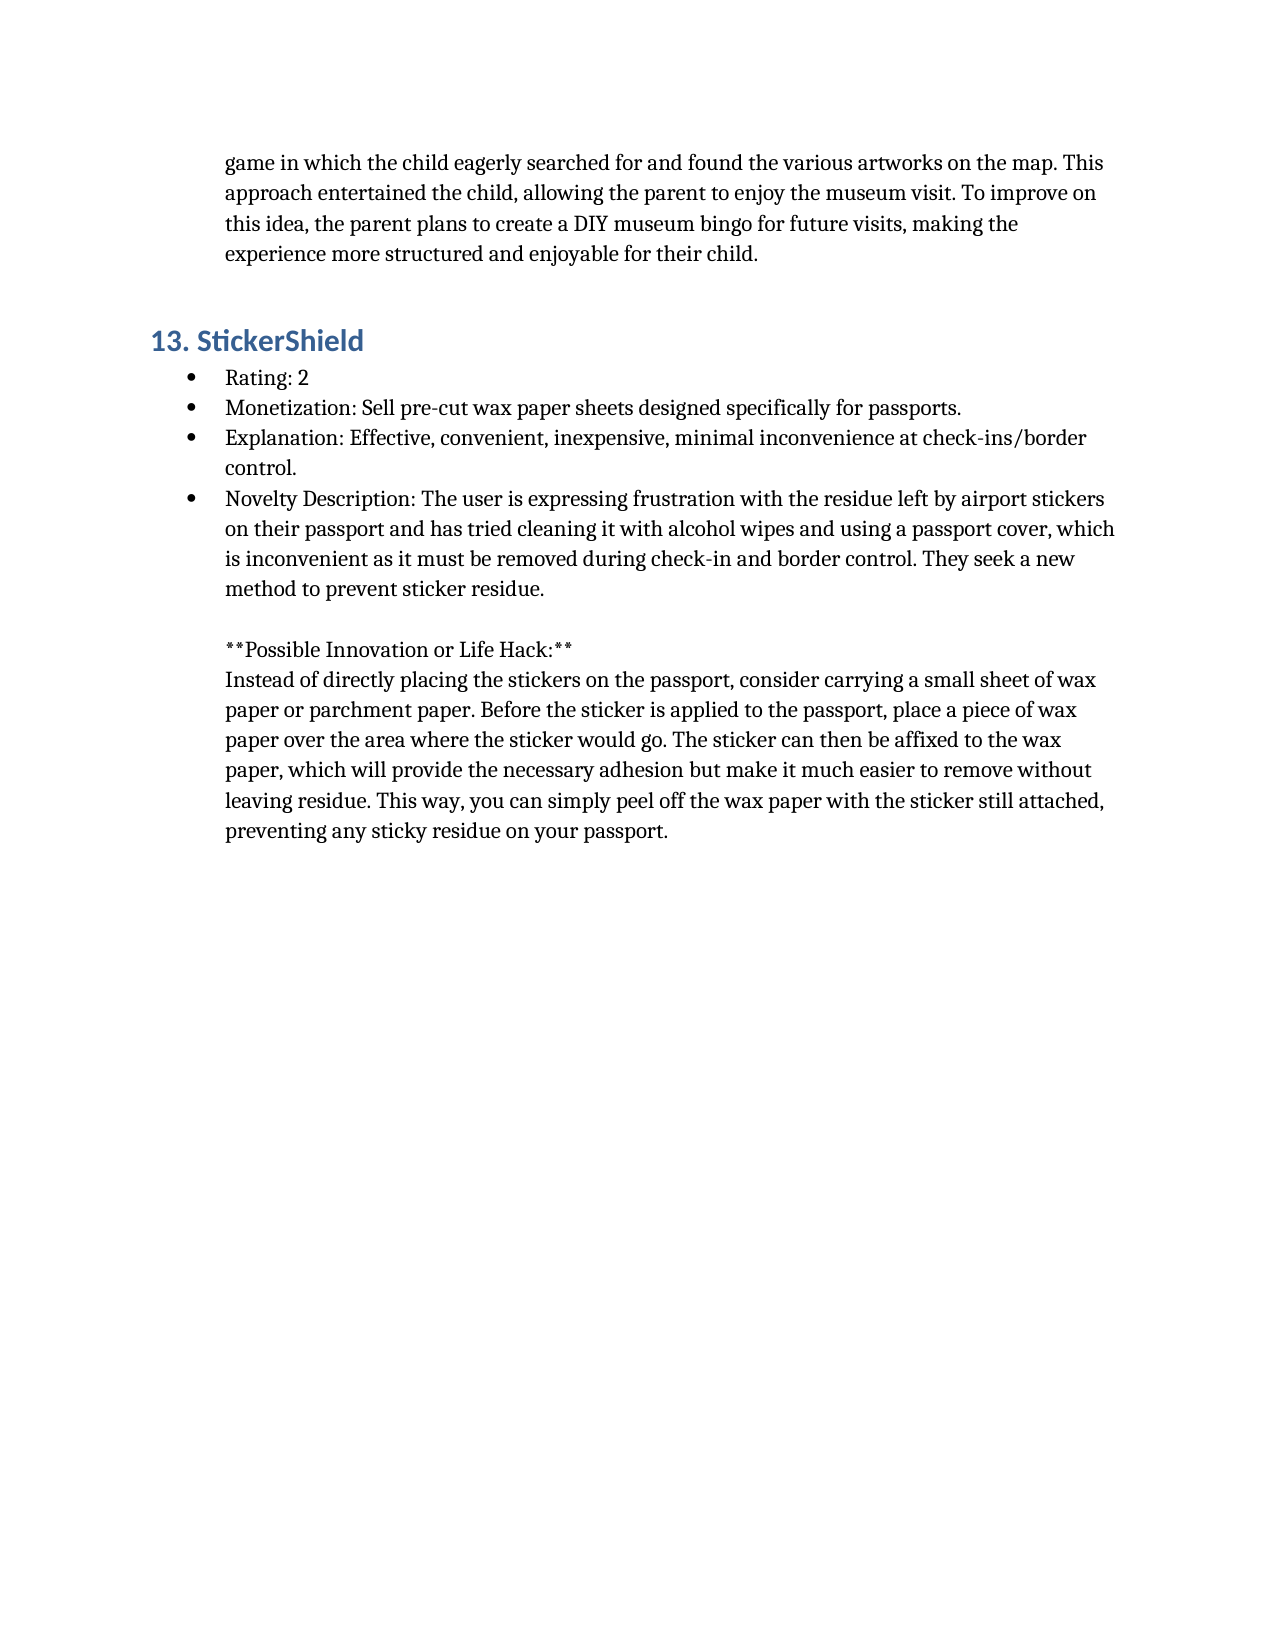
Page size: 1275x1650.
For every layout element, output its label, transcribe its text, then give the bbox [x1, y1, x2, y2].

list Novelty Description: The user is expressing frustration with the residue left by airport stickers on their passport and has tried cleaning it with alcohol wipes and using a passport cover, which is inconvenient as it must be removed during check-in and border control. They seek a new method to prevent sticker residue. **Possible Innovation or Life Hack:** Instead of directly placing the stickers on the passport, consider carrying a small sheet of wax paper or parchment paper. Before the sticker is applied to the passport, place a piece of wax paper over the area where the sticker would go. The sticker can then be affixed to the wax paper, which will provide the necessary adhesion but make it much easier to remove without leaving residue. This way, you can simply peel off the wax paper with the sticker still attached, preventing any sticky residue on your passport. [187, 485, 1125, 844]
subtitle 13. StickerShield [150, 321, 1125, 359]
list Rating: 2 [187, 364, 1125, 391]
list Explanation: Effective, convenient, inexpensive, minimal inconvenience at check-ins/border control. [187, 425, 1125, 482]
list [187, 150, 1125, 267]
list Monetization: Sell pre-cut wax paper sheets designed specifically for passports. [187, 395, 1125, 421]
